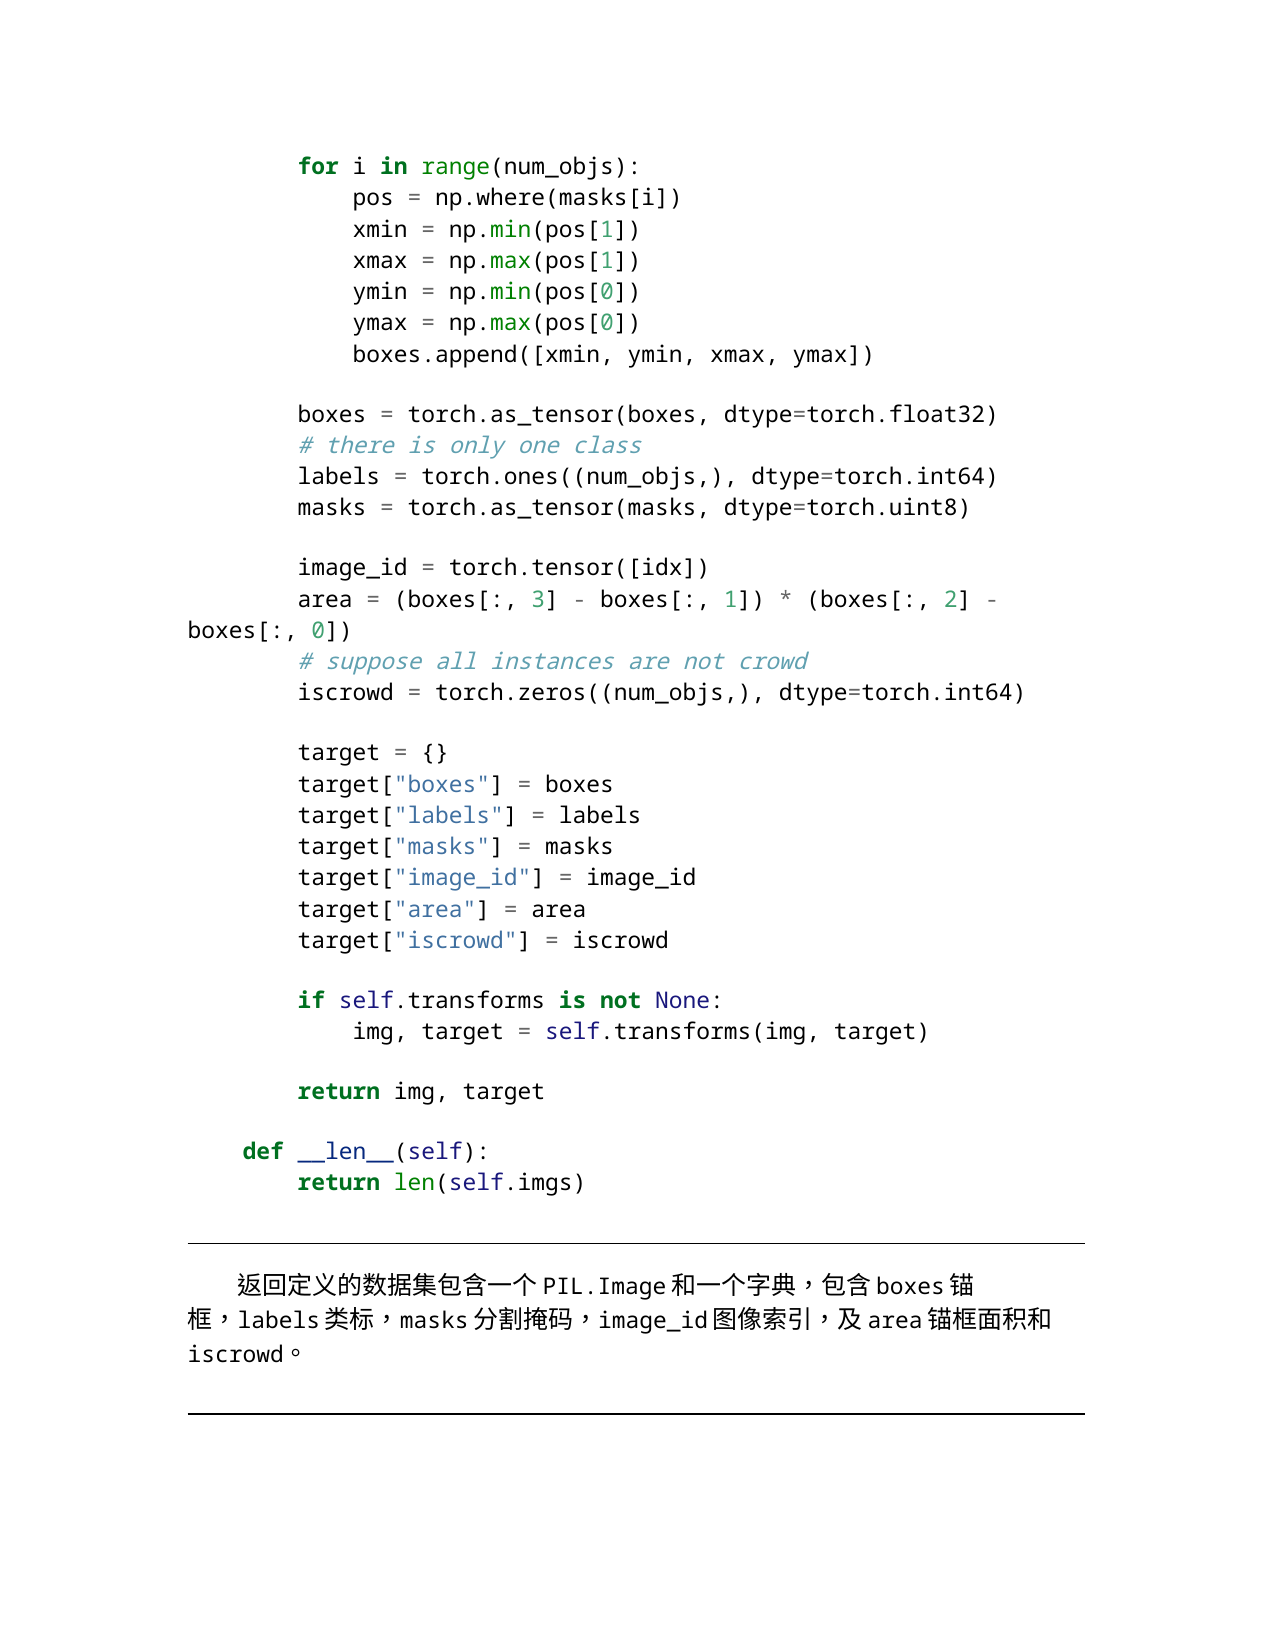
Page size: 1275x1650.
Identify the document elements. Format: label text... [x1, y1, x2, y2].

text 返回定义的数据集包含一个PIL.Image和一个字典，包含boxes锚框，labels类标，masks分割掩码，image_id图像索引，及area锚框面积和iscrowd。 [187, 1268, 1087, 1370]
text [187, 150, 1087, 1197]
